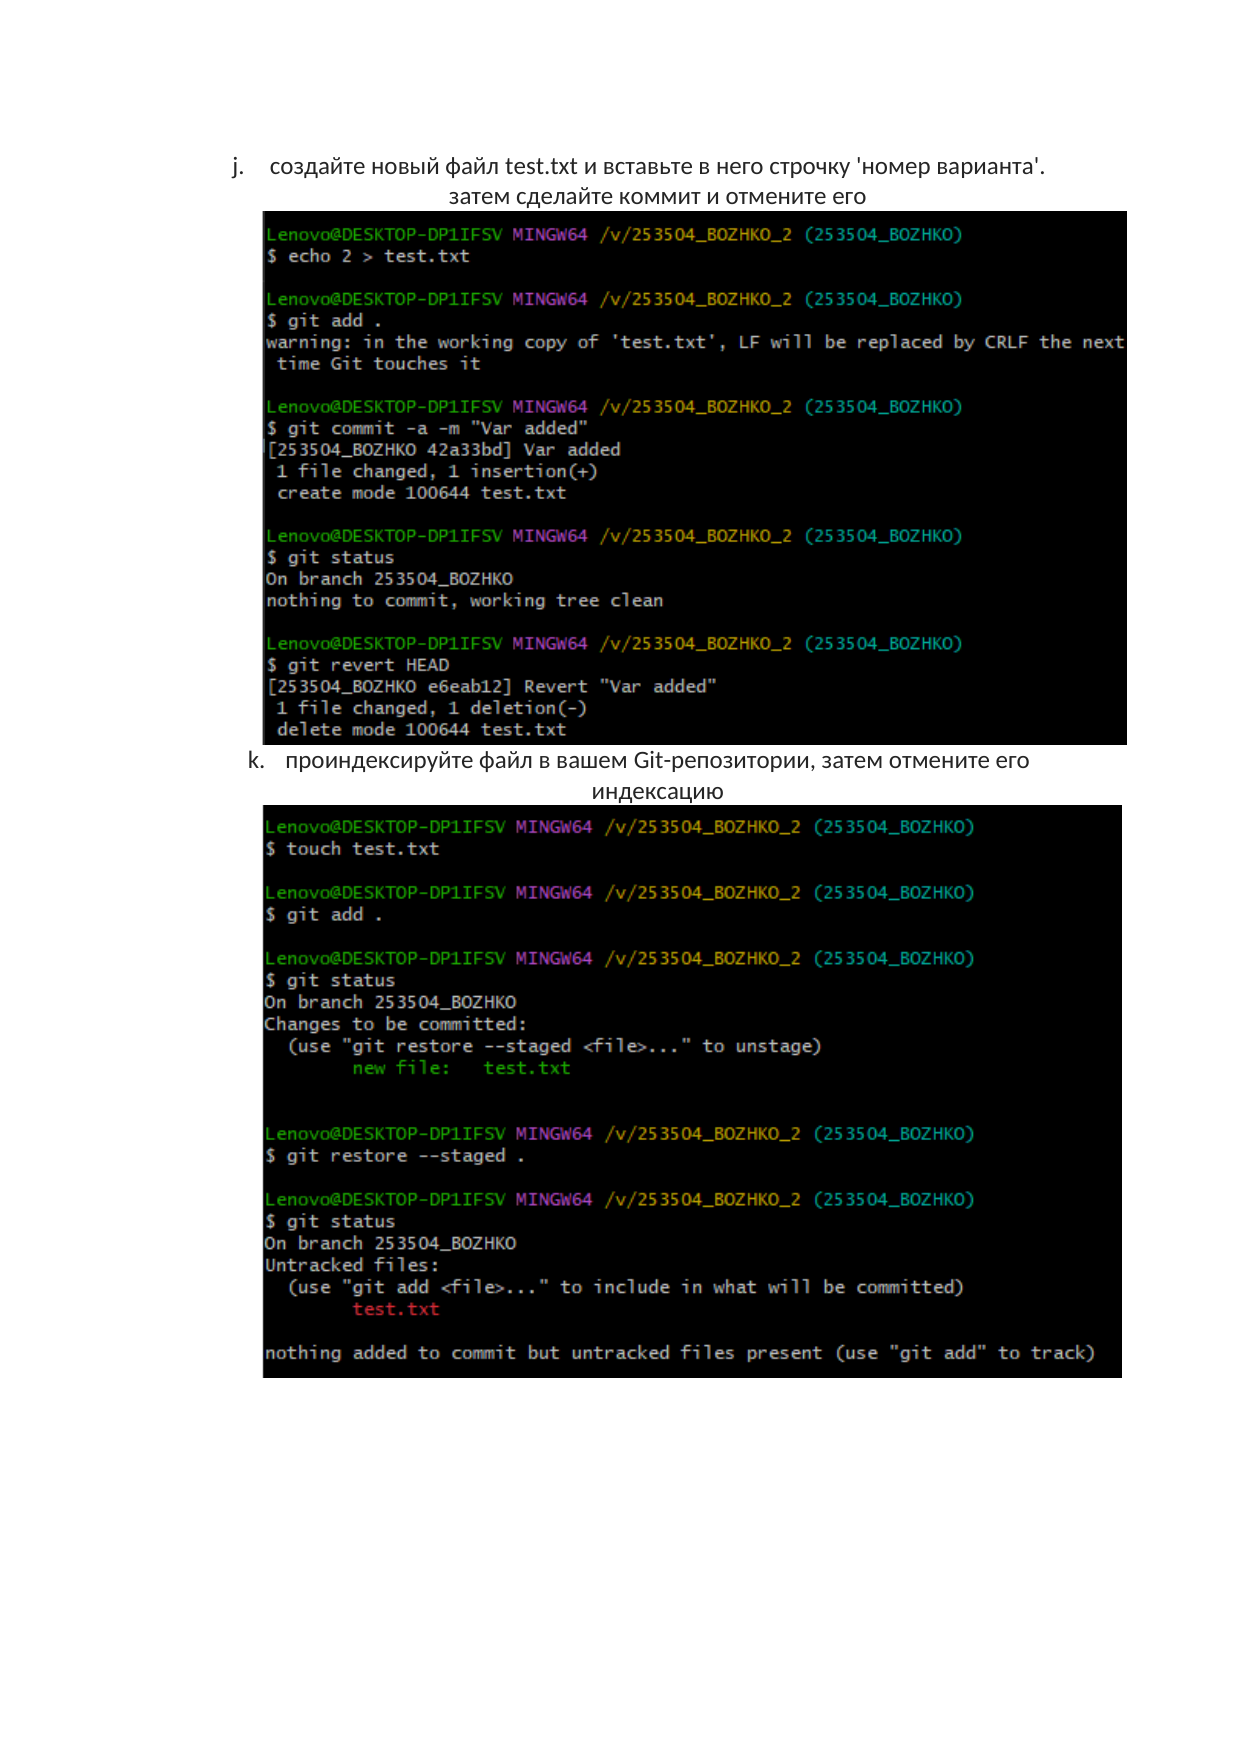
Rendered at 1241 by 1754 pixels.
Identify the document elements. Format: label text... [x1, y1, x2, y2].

picture [262, 211, 1127, 745]
list создайте новый файл test.txt и вставьте в него строчку 'номер варианта'. затем сделайте коммит и отмените его [225, 150, 449, 744]
list проиндексируйте файл в вашем Git-репозитории, затем отмените его индексацию [225, 744, 591, 1377]
list создайте новый файл test.txt и вставьте в него строчку 'номер варианта'. затем сделайте коммит и отмените его [867, 150, 1053, 211]
list проиндексируйте файл в вашем Git-репозитории, затем отмените его индексацию [724, 745, 1053, 805]
picture [262, 805, 1122, 1378]
